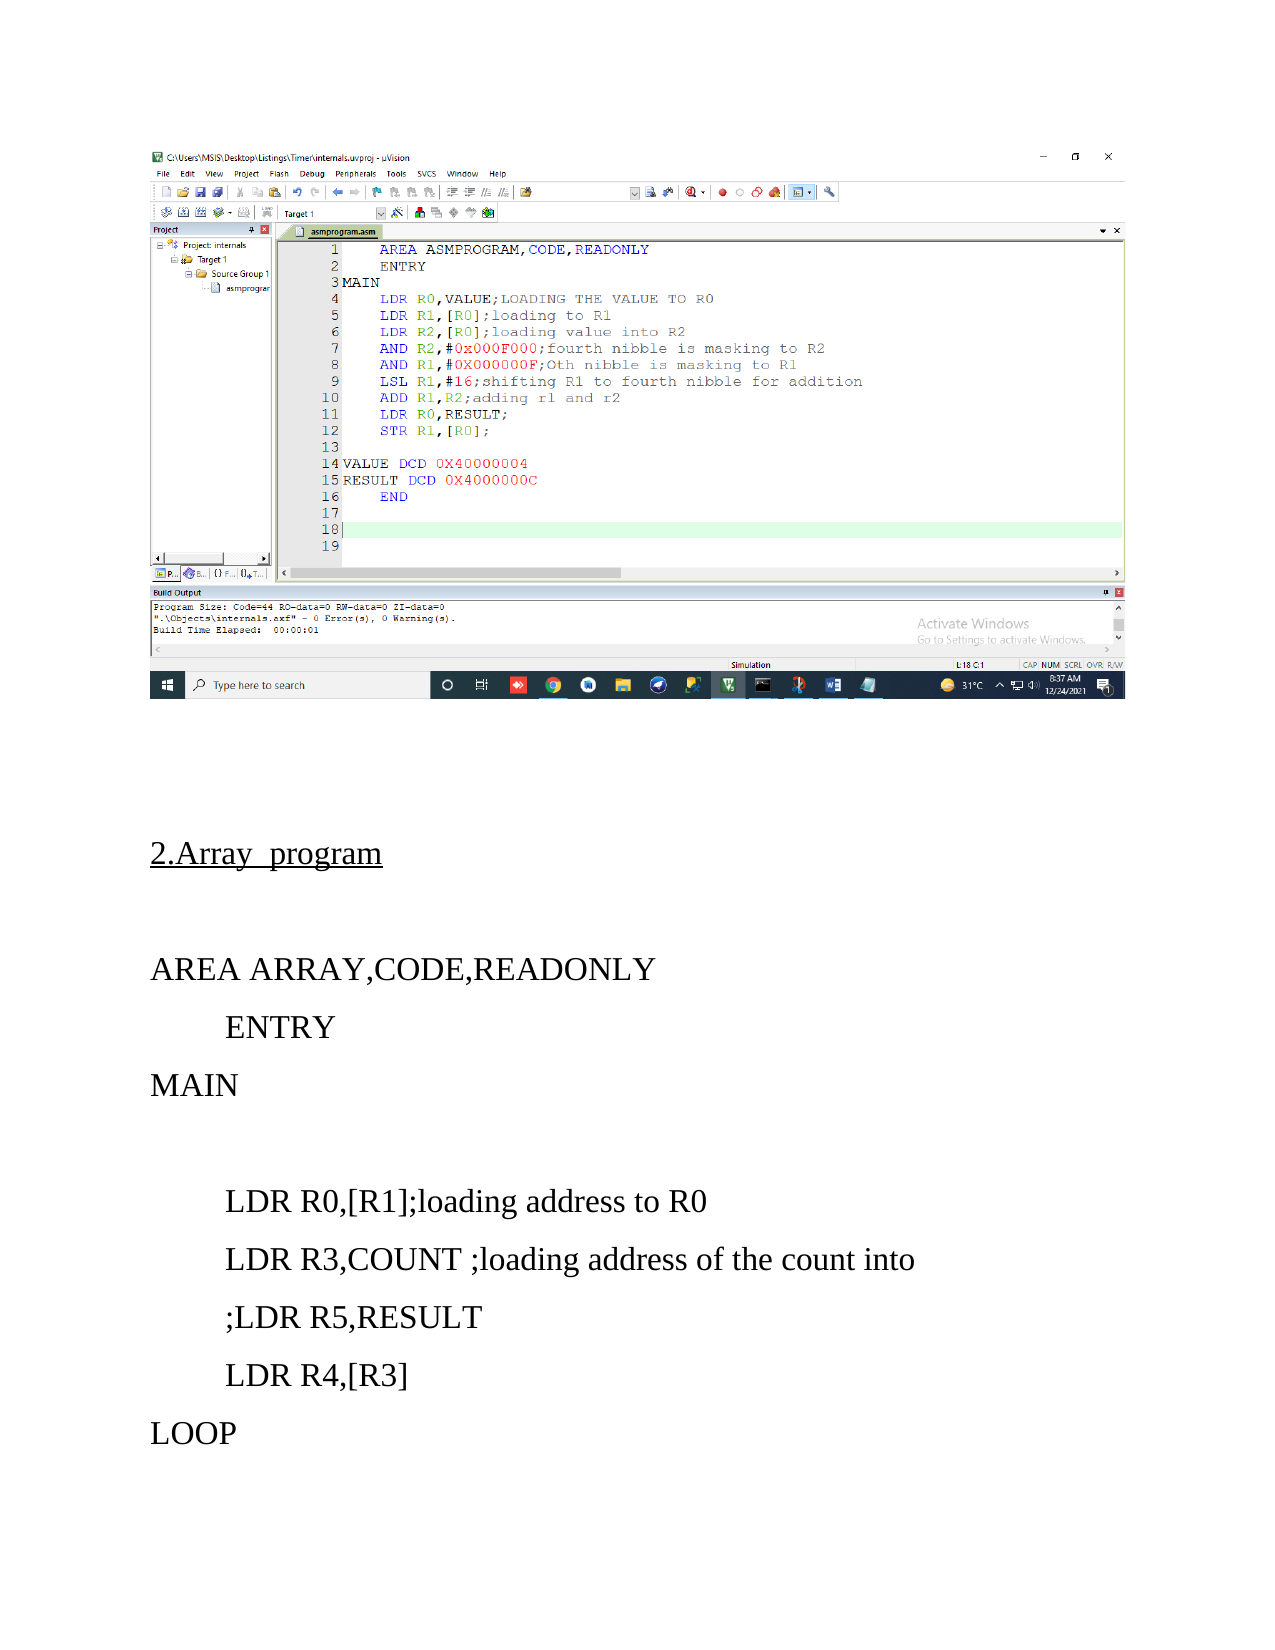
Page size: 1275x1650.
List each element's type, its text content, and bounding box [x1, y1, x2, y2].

text LDR R0,[R1];loading address to R0 [150, 1181, 1125, 1219]
text 2.Array program [150, 833, 1125, 871]
text ;LDR R5,RESULT [150, 1297, 1125, 1336]
text LOOP [150, 1413, 1125, 1452]
text LDR R3,COUNT ;loading address of the count into [150, 1239, 1125, 1277]
text LDR R4,[R3] [150, 1355, 1125, 1393]
text MAIN [150, 1065, 1125, 1103]
text ENTRY [150, 1007, 1125, 1045]
text AREA ARRAY,CODE,READONLY [150, 949, 1125, 987]
picture [150, 150, 1125, 699]
